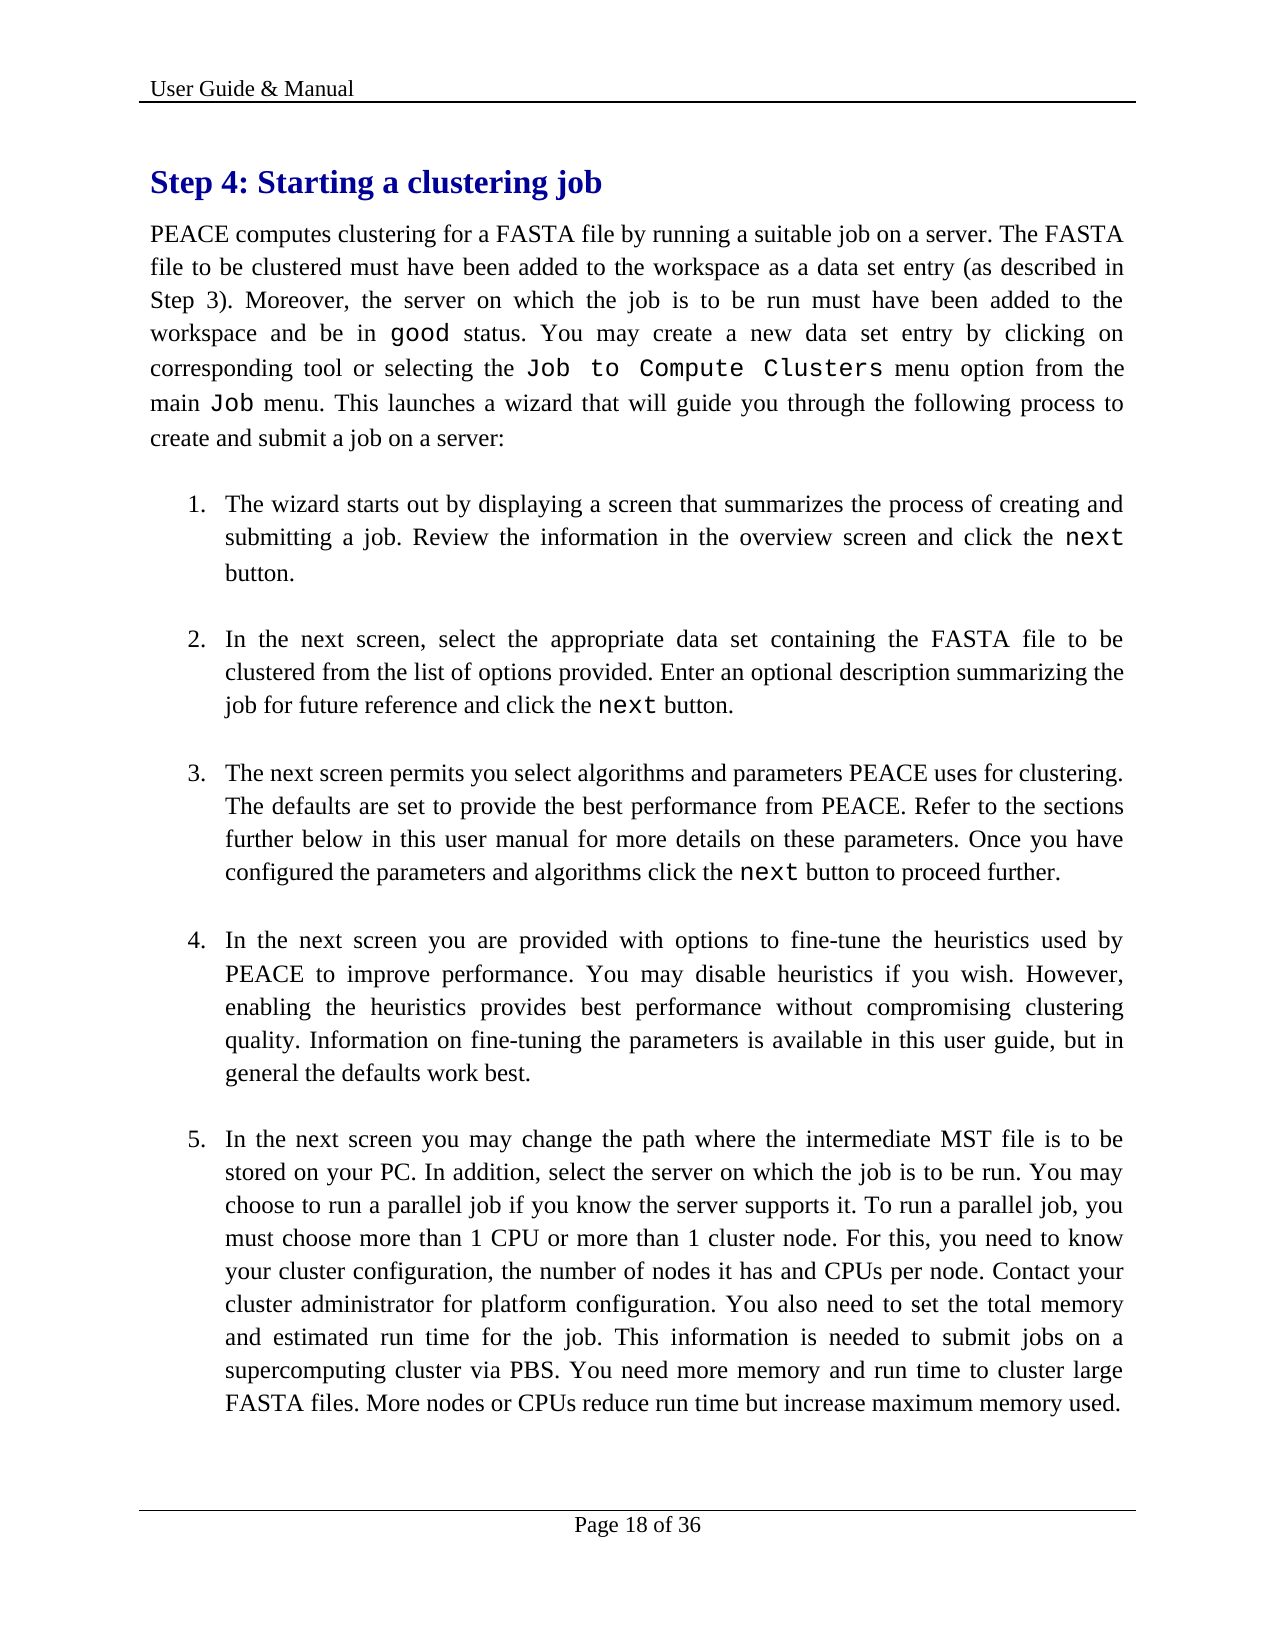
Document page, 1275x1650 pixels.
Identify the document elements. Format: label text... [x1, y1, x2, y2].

subtitle Step 4: Starting a clustering job [150, 162, 1125, 201]
list The wizard starts out by displaying a screen that summarizes the process of creating and submitting a job. Review the information in the overview screen and click the next button. [187, 489, 1125, 586]
text PEACE computes clustering for a FASTA file by running a suitable job on a server. The FASTA file to be clustered must have been added to the workspace as a data set entry (as described in Step 3). Moreover, the server on which the job is to be run must have been added to the workspace and be in good status. You may create a new data set entry by clicking on corresponding tool or selecting the Job to Compute Clusters menu option from the main Job menu. This launches a wizard that will guide you through the following process to create and submit a job on a server: [150, 219, 1125, 452]
list In the next screen you are provided with options to fine-tune the heuristics used by PEACE to improve performance. You may disable heuristics if you wish. However, enabling the heuristics provides best performance without compromising clustering quality. Information on fine-tuning the parameters is available in this user guide, but in general the defaults work best. [187, 926, 1125, 1086]
list In the next screen, select the appropriate data set containing the FASTA file to be clustered from the list of options provided. Enter an optional description summarizing the job for future reference and click the next button. [187, 624, 1125, 721]
list The next screen permits you select algorithms and parameters PEACE uses for clustering. The defaults are set to provide the best performance from PEACE. Refer to the sections further below in this user manual for more details on these parameters. Once you have configured the parameters and algorithms click the next button to proceed further. [187, 758, 1125, 888]
list In the next screen you may change the path where the intermediate MST file is to be stored on your PC. In addition, select the server on which the job is to be run. You may choose to run a parallel job if you know the server supports it. To run a parallel job, you must choose more than 1 CPU or more than 1 cluster node. For this, you need to know your cluster configuration, the number of nodes it has and CPUs per node. Contact your cluster administrator for platform configuration. You also need to set the total memory and estimated run time for the job. This information is needed to submit jobs on a supercomputing cluster via PBS. You need more memory and run time to cluster large FASTA files. More nodes or CPUs reduce run time but increase maximum memory used. [187, 1124, 1125, 1417]
